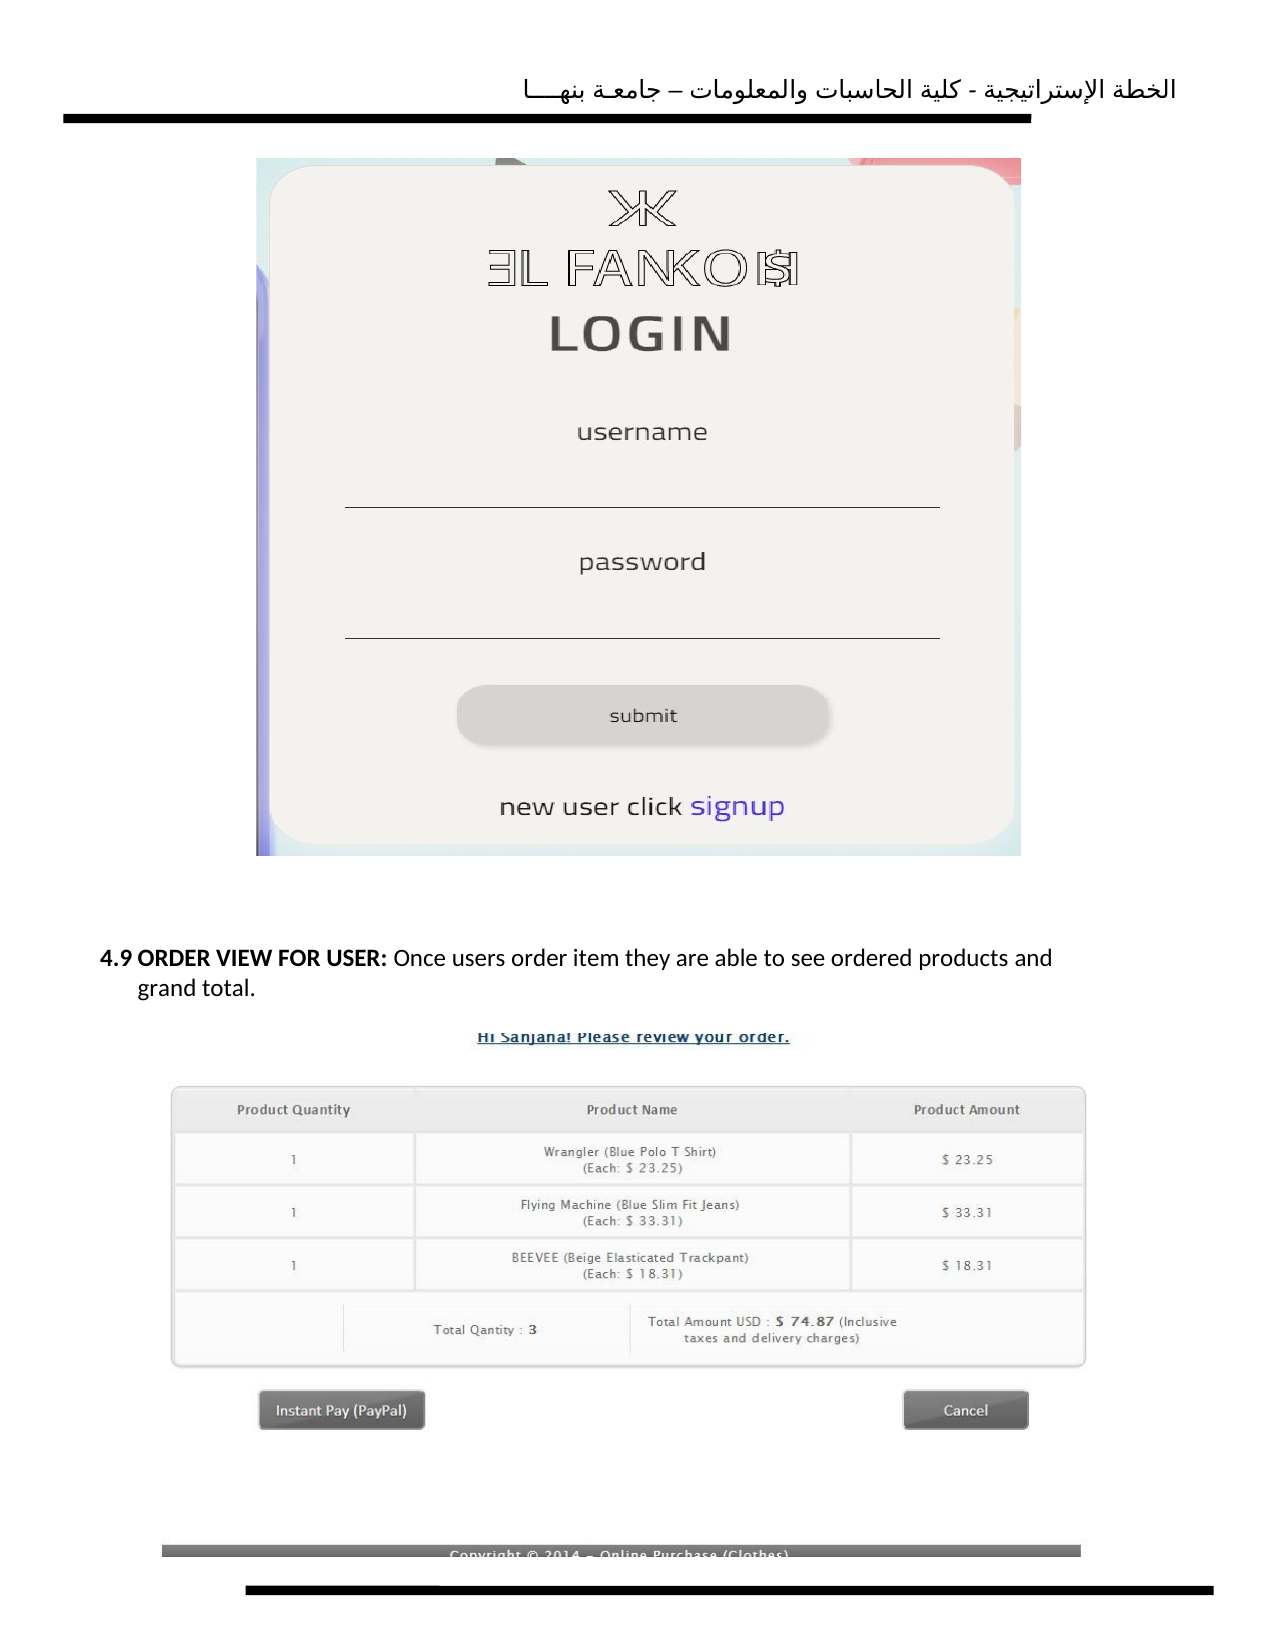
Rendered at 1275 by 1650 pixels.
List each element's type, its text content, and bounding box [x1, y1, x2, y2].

picture [256, 158, 1022, 856]
picture [161, 1033, 1088, 1557]
list ORDER VIEW FOR USER: Once users order item they are able to see ordered products and grand total. [100, 942, 1097, 1003]
